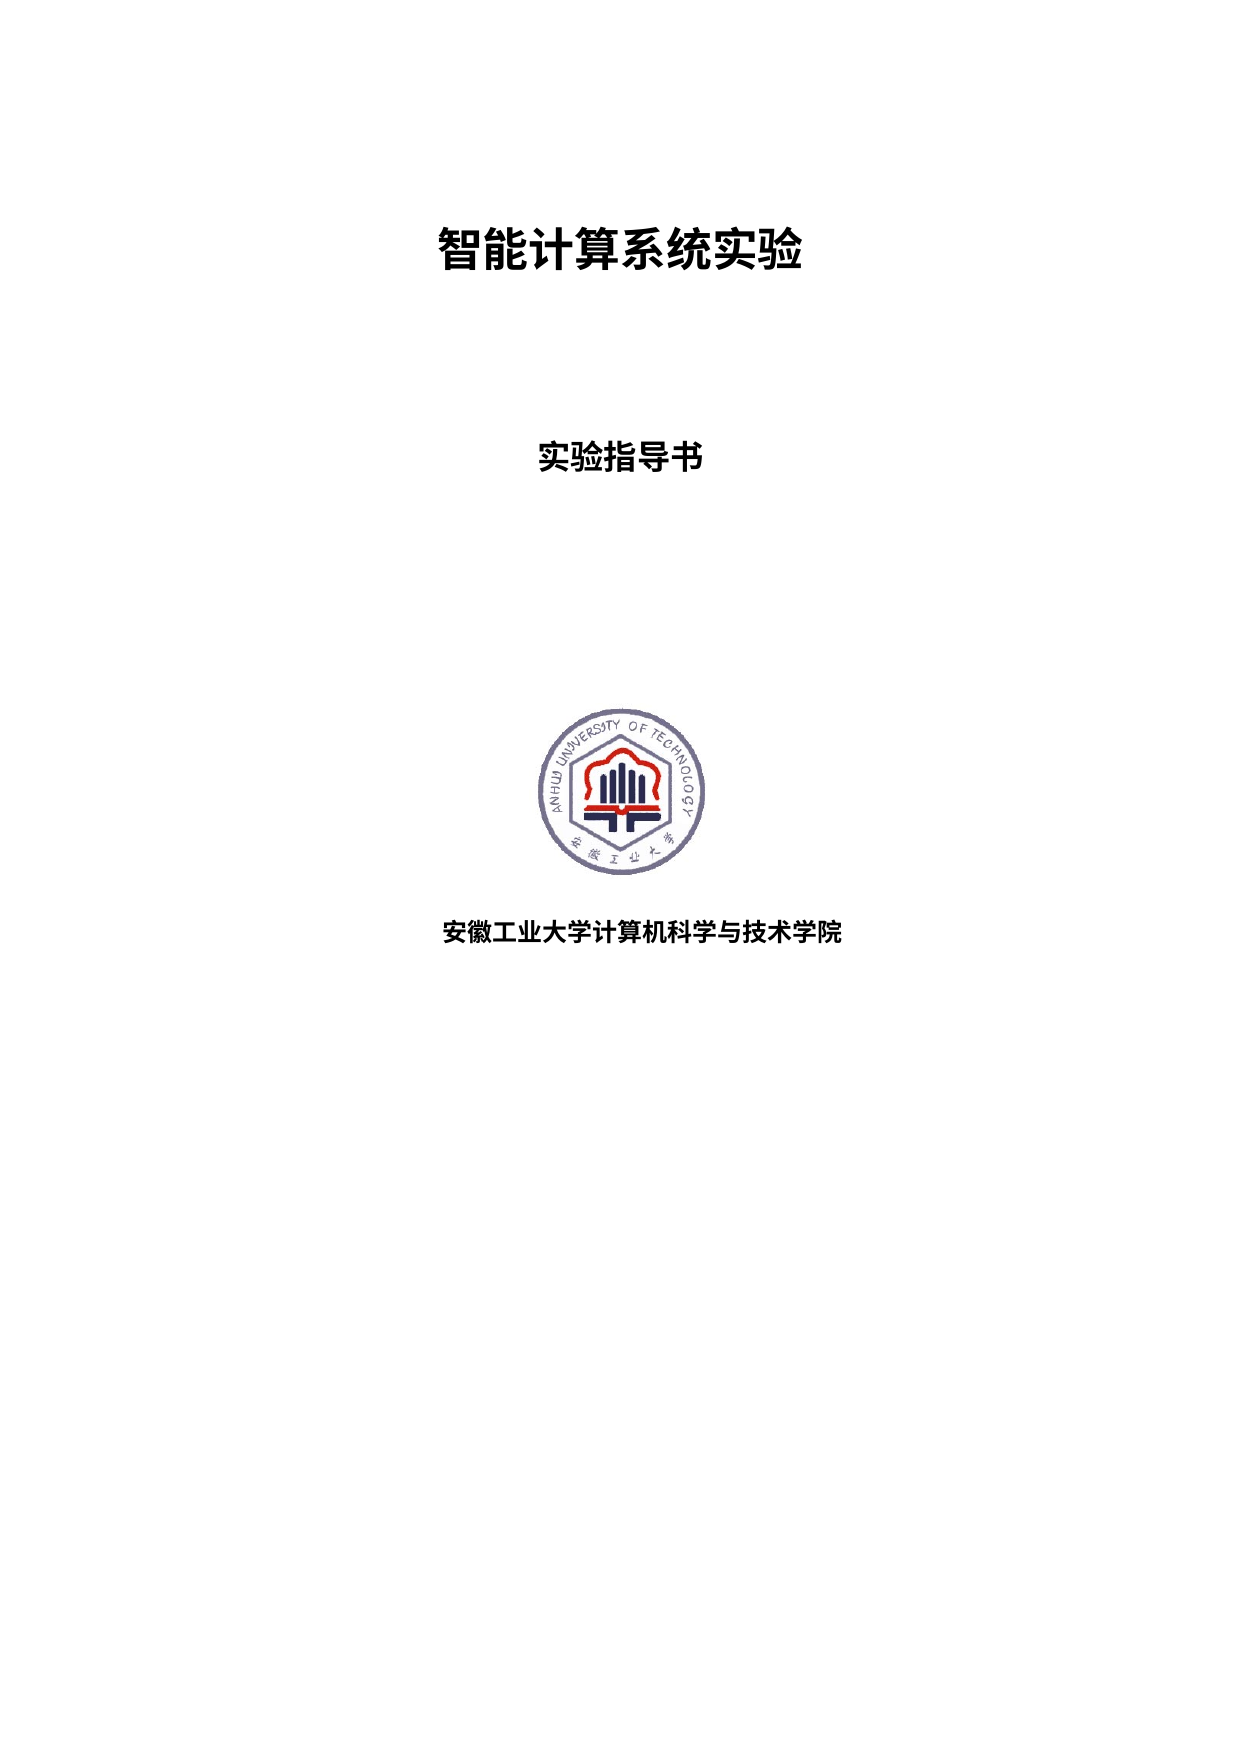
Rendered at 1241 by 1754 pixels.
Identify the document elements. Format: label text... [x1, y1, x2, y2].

subtitle 实验指导书 [187, 423, 1053, 488]
text 安徽工业大学计算机科学与技术学院 [187, 898, 1053, 963]
picture [529, 703, 711, 879]
subtitle 智能计算系统实验 [187, 197, 1053, 295]
